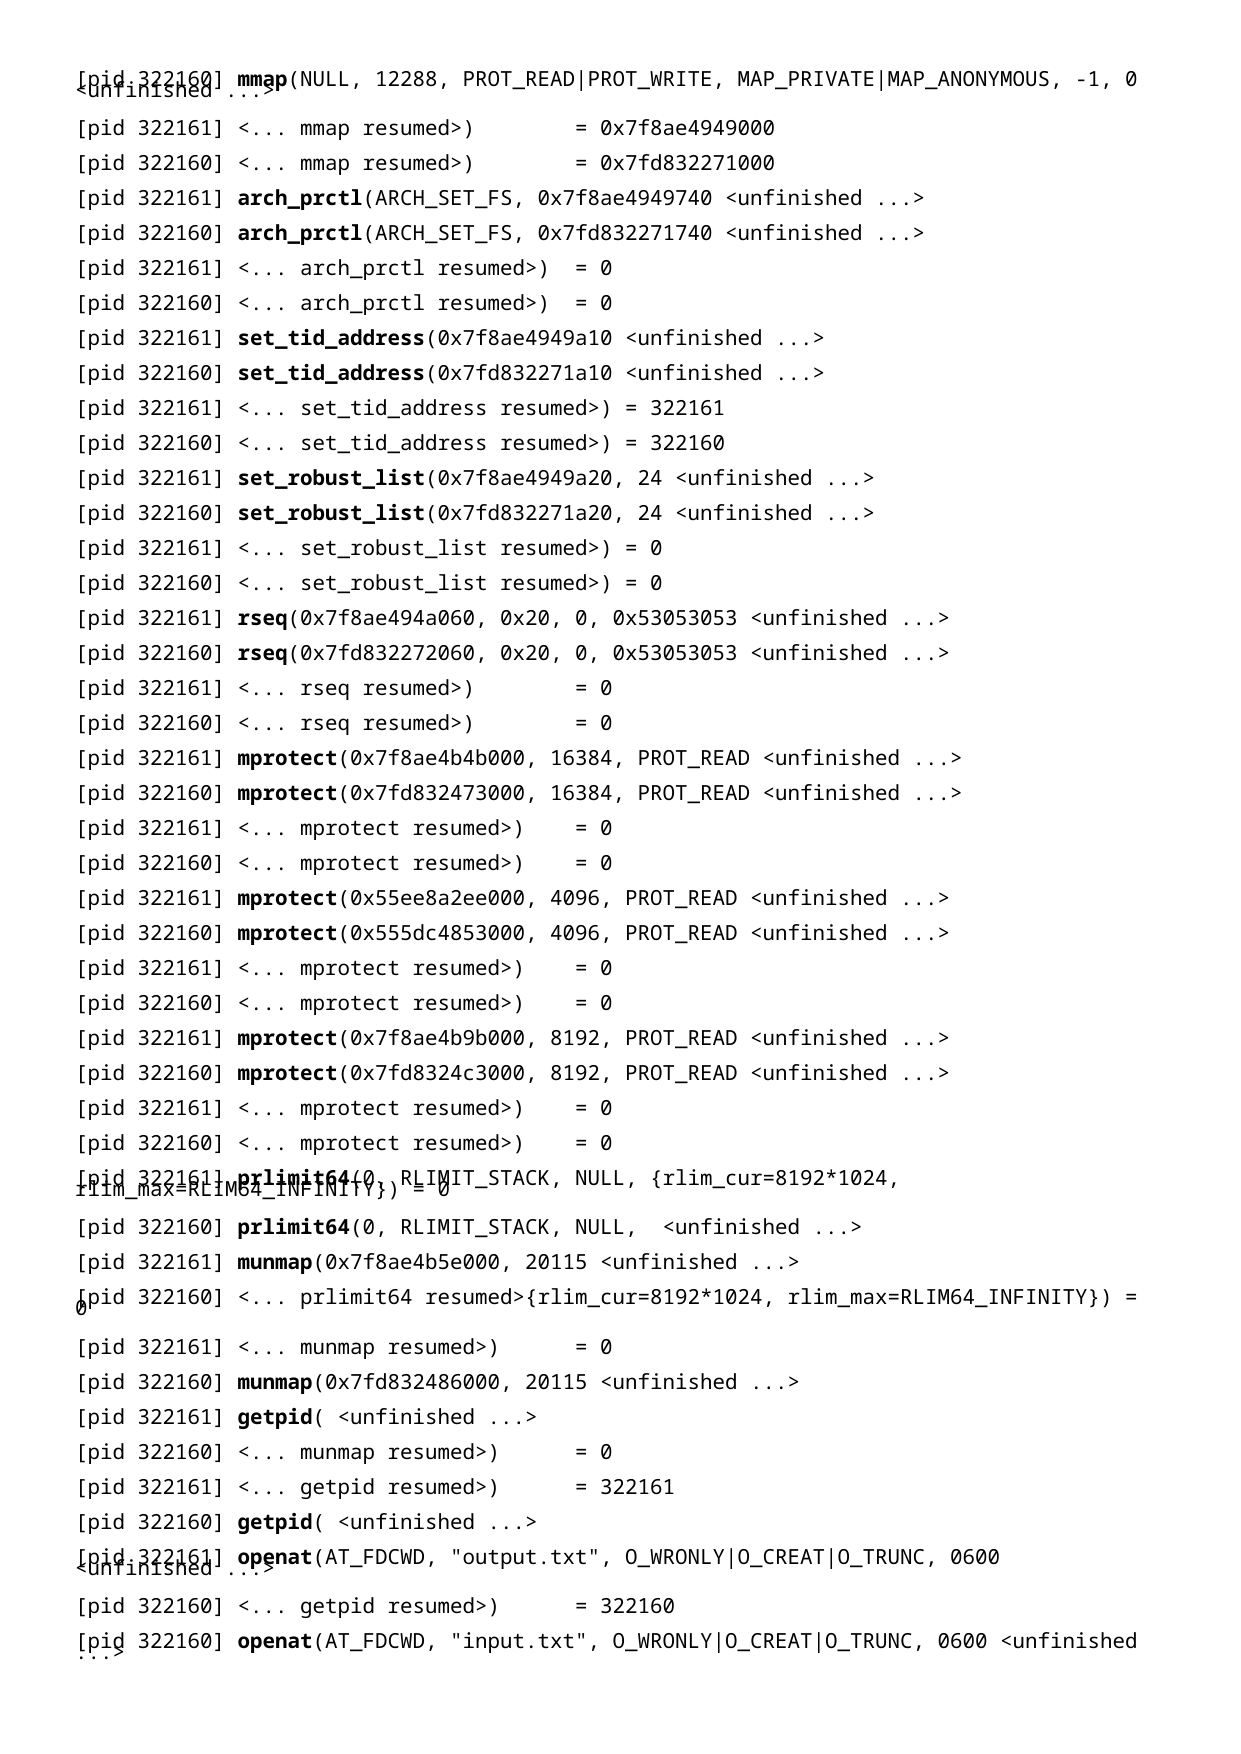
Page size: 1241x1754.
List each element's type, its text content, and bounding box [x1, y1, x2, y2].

text [pid 322161] <... set_robust_list resumed>) = 0 [606, 544, 1147, 558]
text [pid 322160] <... prlimit64 resumed>{rlim_cur=8192*1024, rlim_max=RLIM64_INFINITY}) = 0 [75, 1293, 1147, 1322]
text [pid 322160] <... mprotect resumed>) = 0 [315, 859, 518, 873]
text [pid 322161] prlimit64(0, RLIMIT_STACK, NULL, {rlim_cur=8192*1024, rlim_max=RLIM64_INFINITY}) = 0 [75, 1174, 1147, 1203]
text [pid 322160] <... set_tid_address resumed>) = 322160 [219, 439, 606, 453]
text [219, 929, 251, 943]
text [pid 322161] <... set_robust_list resumed>) = 0 [219, 544, 606, 558]
text [pid 322161] arch_prctl(ARCH_SET_FS, 0x7f8ae4949740 <unfinished ...> [368, 194, 1147, 208]
text [pid 322160] getpid( <unfinished ...> [318, 1518, 1147, 1532]
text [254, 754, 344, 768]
text [pid 322161] set_robust_list(0x7f8ae4949a20, 24 <unfinished ...> [431, 474, 1147, 488]
text [pid 322160] <... mprotect resumed>) = 0 [518, 859, 1147, 873]
text [pid 322160] mprotect(0x7fd8324c3000, 8192, PROT_READ <unfinished ...> [343, 1069, 1147, 1083]
text [pid 322161] rseq(0x7f8ae494a060, 0x20, 0, 0x53053053 <unfinished ...> [293, 614, 1147, 628]
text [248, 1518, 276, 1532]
text [pid 322160] <... getpid resumed>) = 322160 [493, 1602, 1147, 1616]
text [pid 322160] <... mprotect resumed>) = 0 [315, 1139, 518, 1153]
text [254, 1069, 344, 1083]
text [pid 322160] <... rseq resumed>) = 0 [468, 719, 1147, 733]
text [pid 322161] <... mprotect resumed>) = 0 [518, 964, 1147, 978]
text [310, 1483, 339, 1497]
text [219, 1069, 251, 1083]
text [pid 322161] <... getpid resumed>) = 322161 [493, 1483, 1147, 1497]
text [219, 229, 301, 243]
text [pid 322160] <... mprotect resumed>) = 0 [518, 1139, 1147, 1153]
text [pid 322160] <... set_robust_list resumed>) = 0 [606, 579, 1147, 593]
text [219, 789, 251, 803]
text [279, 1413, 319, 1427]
text [pid 322161] <... munmap resumed>) = 0 [493, 1343, 1147, 1357]
text [pid 322160] rseq(0x7fd832272060, 0x20, 0, 0x53053053 <unfinished ...> [293, 649, 1147, 663]
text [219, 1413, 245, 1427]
text [pid 322160] mmap(NULL, 12288, PROT_READ|PROT_WRITE, MAP_PRIVATE|MAP_ANONYMOUS, -1, 0 <unfinished ...> [75, 75, 1147, 103]
text [pid 322161] mprotect(0x7f8ae4b9b000, 8192, PROT_READ <unfinished ...> [343, 1034, 1147, 1048]
text [pid 322161] <... set_tid_address resumed>) = 322161 [219, 404, 606, 418]
text [pid 322161] mprotect(0x7f8ae4b4b000, 16384, PROT_READ <unfinished ...> [343, 754, 1147, 768]
text [pid 322160] set_tid_address(0x7fd832271a10 <unfinished ...> [431, 369, 1147, 383]
text [pid 322160] <... set_robust_list resumed>) = 0 [219, 579, 606, 593]
text [pid 322161] openat(AT_FDCWD, "output.txt", O_WRONLY|O_CREAT|O_TRUNC, 0600 <unfinished ...> [75, 1553, 1147, 1581]
text [pid 322160] <... mprotect resumed>) = 0 [315, 999, 518, 1013]
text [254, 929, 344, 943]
text [pid 322160] mprotect(0x7fd832473000, 16384, PROT_READ <unfinished ...> [343, 789, 1147, 803]
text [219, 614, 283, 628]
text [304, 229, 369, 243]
text [pid 322160] munmap(0x7fd832486000, 20115 <unfinished ...> [318, 1378, 1147, 1392]
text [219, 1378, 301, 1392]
text [pid 322161] <... mprotect resumed>) = 0 [315, 824, 518, 838]
text [pid 322160] <... mprotect resumed>) = 0 [518, 999, 1147, 1013]
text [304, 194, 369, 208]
text [pid 322161] <... mprotect resumed>) = 0 [315, 964, 518, 978]
text [pid 322160] mprotect(0x555dc4853000, 4096, PROT_READ <unfinished ...> [343, 929, 1147, 943]
text [pid 322160] <... mmap resumed>) = 0x7fd832271000 [468, 159, 1147, 173]
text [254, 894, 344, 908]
text [pid 322161] <... mprotect resumed>) = 0 [518, 1104, 1147, 1118]
text [pid 322161] getpid( <unfinished ...> [318, 1413, 1147, 1427]
text [pid 322160] arch_prctl(ARCH_SET_FS, 0x7fd832271740 <unfinished ...> [368, 229, 1147, 243]
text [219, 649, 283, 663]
text [pid 322161] set_tid_address(0x7f8ae4949a10 <unfinished ...> [431, 334, 1147, 348]
text [pid 322160] prlimit64(0, RLIMIT_STACK, NULL, <unfinished ...> [241, 1223, 1147, 1238]
text [pid 322161] mprotect(0x55ee8a2ee000, 4096, PROT_READ <unfinished ...> [343, 894, 1147, 908]
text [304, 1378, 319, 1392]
text [pid 322161] <... mprotect resumed>) = 0 [315, 1104, 518, 1118]
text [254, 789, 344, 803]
text [pid 322161] <... mmap resumed>) = 0x7f8ae4949000 [468, 124, 1147, 138]
text [pid 322161] <... rseq resumed>) = 0 [468, 684, 1147, 698]
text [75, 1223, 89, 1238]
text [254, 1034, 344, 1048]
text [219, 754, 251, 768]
text [pid 322160] <... munmap resumed>) = 0 [493, 1448, 1147, 1462]
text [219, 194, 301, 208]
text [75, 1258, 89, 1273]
text [pid 322160] <... set_tid_address resumed>) = 322160 [606, 439, 1147, 453]
text [pid 322160] openat(AT_FDCWD, "input.txt", O_WRONLY|O_CREAT|O_TRUNC, 0600 <unfinished ...> [75, 1637, 1147, 1666]
text [pid 322160] <... arch_prctl resumed>) = 0 [543, 299, 1147, 313]
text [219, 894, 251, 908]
text [pid 322161] munmap(0x7f8ae4b5e000, 20115 <unfinished ...> [304, 1258, 1147, 1273]
text [pid 322161] <... mprotect resumed>) = 0 [518, 824, 1147, 838]
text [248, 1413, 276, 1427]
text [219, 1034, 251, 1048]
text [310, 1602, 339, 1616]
text [pid 322161] <... set_tid_address resumed>) = 322161 [606, 404, 1147, 418]
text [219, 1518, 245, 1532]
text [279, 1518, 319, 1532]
text [pid 322160] set_robust_list(0x7fd832271a20, 24 <unfinished ...> [431, 509, 1147, 523]
text [pid 322161] <... arch_prctl resumed>) = 0 [543, 264, 1147, 278]
